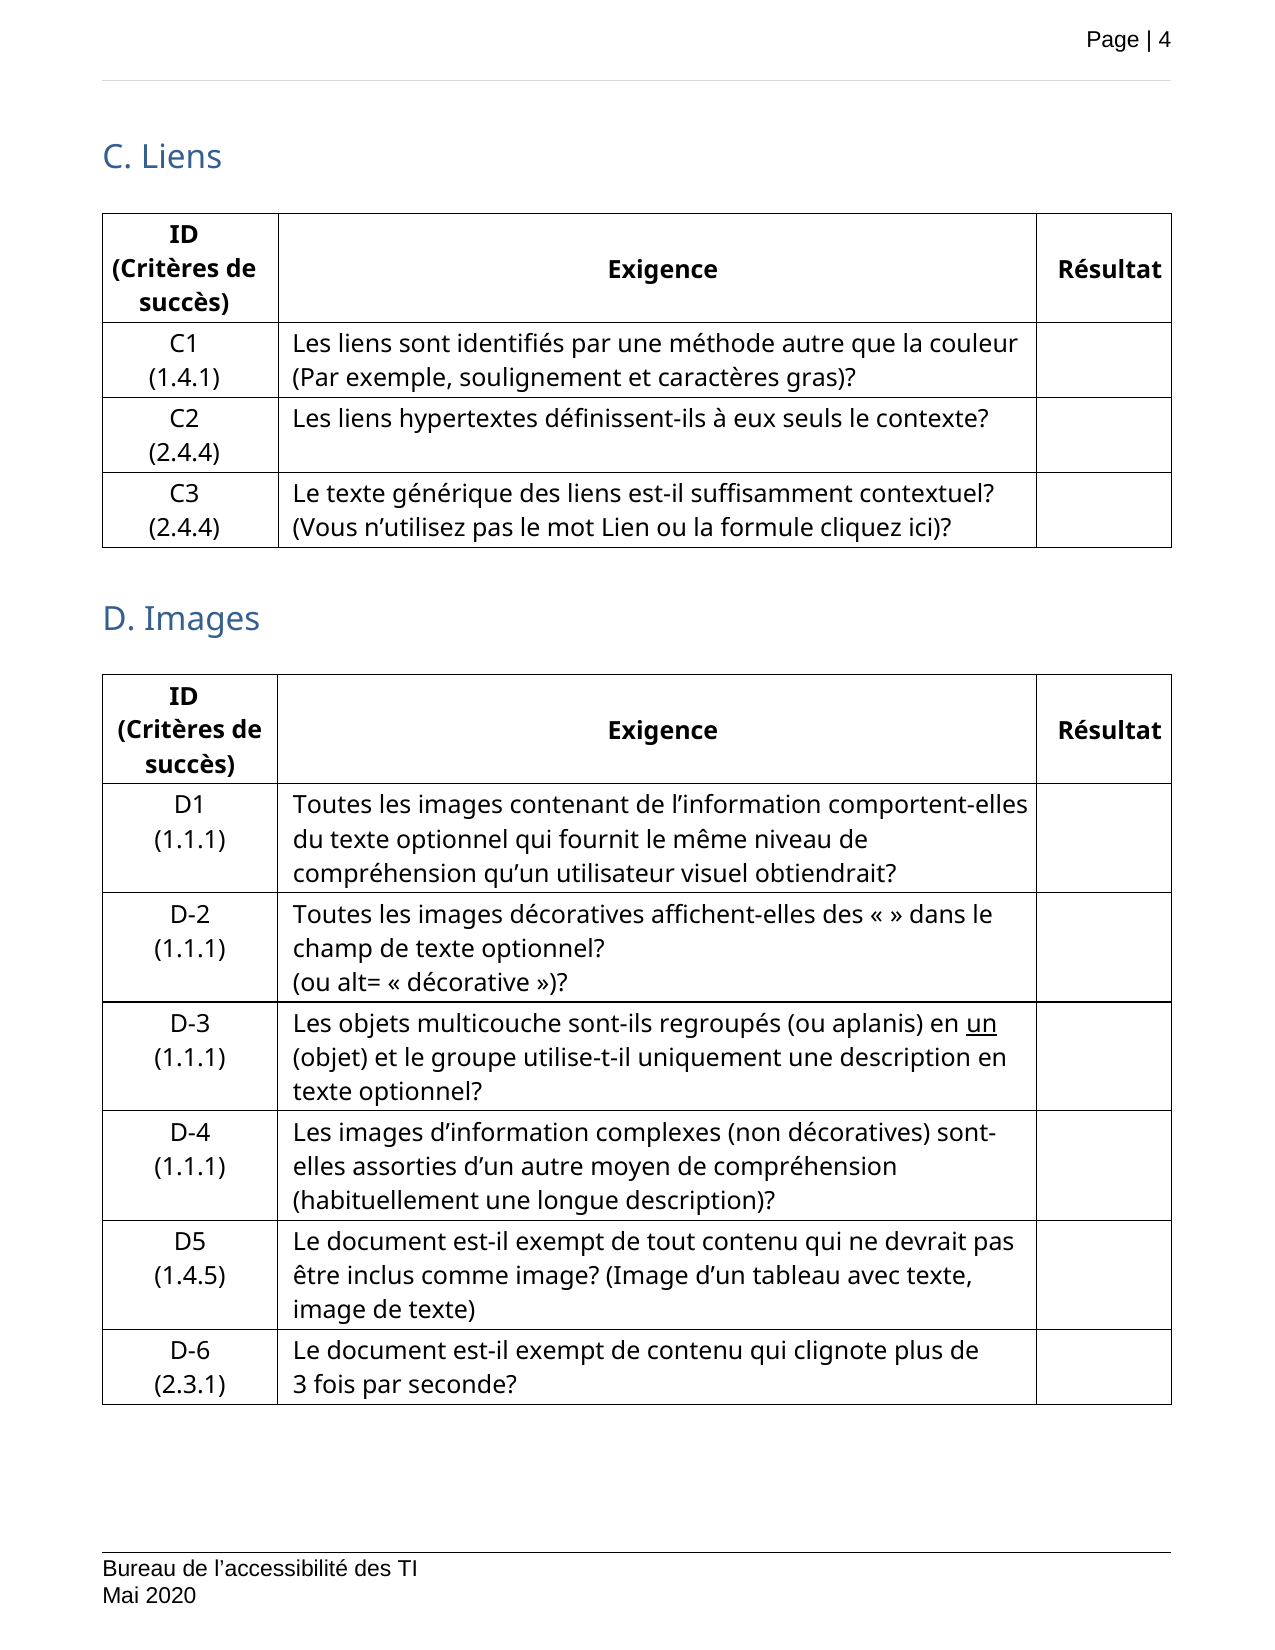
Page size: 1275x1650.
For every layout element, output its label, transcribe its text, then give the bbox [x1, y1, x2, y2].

table_header ID (Critères de succès) [103, 675, 277, 783]
table_cell Le document est-il exempt de tout contenu qui ne devrait pas être inclus comme image? (Image d’un tableau avec texte, image de texte) [278, 1221, 1036, 1328]
table_cell Les liens hypertextes définissent-ils à eux seuls le contexte? [279, 398, 1036, 472]
table_cell C1 (1.4.1) [103, 323, 278, 397]
table_cell Toutes les images contenant de l’information comportent-elles du texte optionnel qui fournit le même niveau de compréhension qu’un utilisateur visuel obtiendrait? [278, 784, 1036, 892]
table_cell C3 (2.4.4) [103, 473, 278, 547]
subtitle D. Images [102, 595, 1171, 640]
table_cell C2 (2.4.4) [103, 398, 278, 472]
table_cell [1037, 1330, 1171, 1403]
table_cell D-4 (1.1.1) [103, 1111, 277, 1219]
table_cell D-6 (2.3.1) [103, 1330, 277, 1403]
table_cell Les objets multicouche sont-ils regroupés (ou aplanis) en un (objet) et le groupe utilise-t-il uniquement une description en texte optionnel? [278, 1003, 1036, 1110]
table_cell Le document est-il exempt de contenu qui clignote plus de 3 fois par seconde? [278, 1330, 1036, 1403]
table_cell Les liens sont identifiés par une méthode autre que la couleur (Par exemple, soulignement et caractères gras)? [279, 323, 1036, 397]
table_cell [1037, 323, 1171, 397]
table_cell [1037, 473, 1171, 547]
table_header Exigence [279, 214, 1036, 322]
table_cell Toutes les images décoratives affichent-elles des « » dans le champ de texte optionnel? (ou alt= « décorative »)? [278, 893, 1036, 1001]
table_cell [1037, 1221, 1171, 1328]
table_cell D5 (1.4.5) [103, 1221, 277, 1328]
table_cell [1037, 784, 1171, 892]
table_header Résultat [1037, 214, 1171, 322]
table_cell [1037, 1003, 1171, 1110]
table_cell Les images d’information complexes (non décoratives) sont-elles assorties d’un autre moyen de compréhension (habituellement une longue description)? [278, 1111, 1036, 1219]
table_header ID (Critères de succès) [103, 214, 278, 322]
table_cell [1037, 1111, 1171, 1219]
table_cell D-2 (1.1.1) [103, 893, 277, 1001]
table_cell D1 (1.1.1) [103, 784, 277, 892]
subtitle C. Liens [102, 133, 1171, 179]
table_cell D-3 (1.1.1) [103, 1003, 277, 1110]
table_cell Le texte générique des liens est-il suffisamment contextuel? (Vous n’utilisez pas le mot Lien ou la formule cliquez ici)? [279, 473, 1036, 547]
table_cell [1037, 398, 1171, 472]
table_header Exigence [278, 675, 1036, 783]
table_cell [1037, 893, 1171, 1001]
table_header Résultat [1037, 675, 1171, 783]
